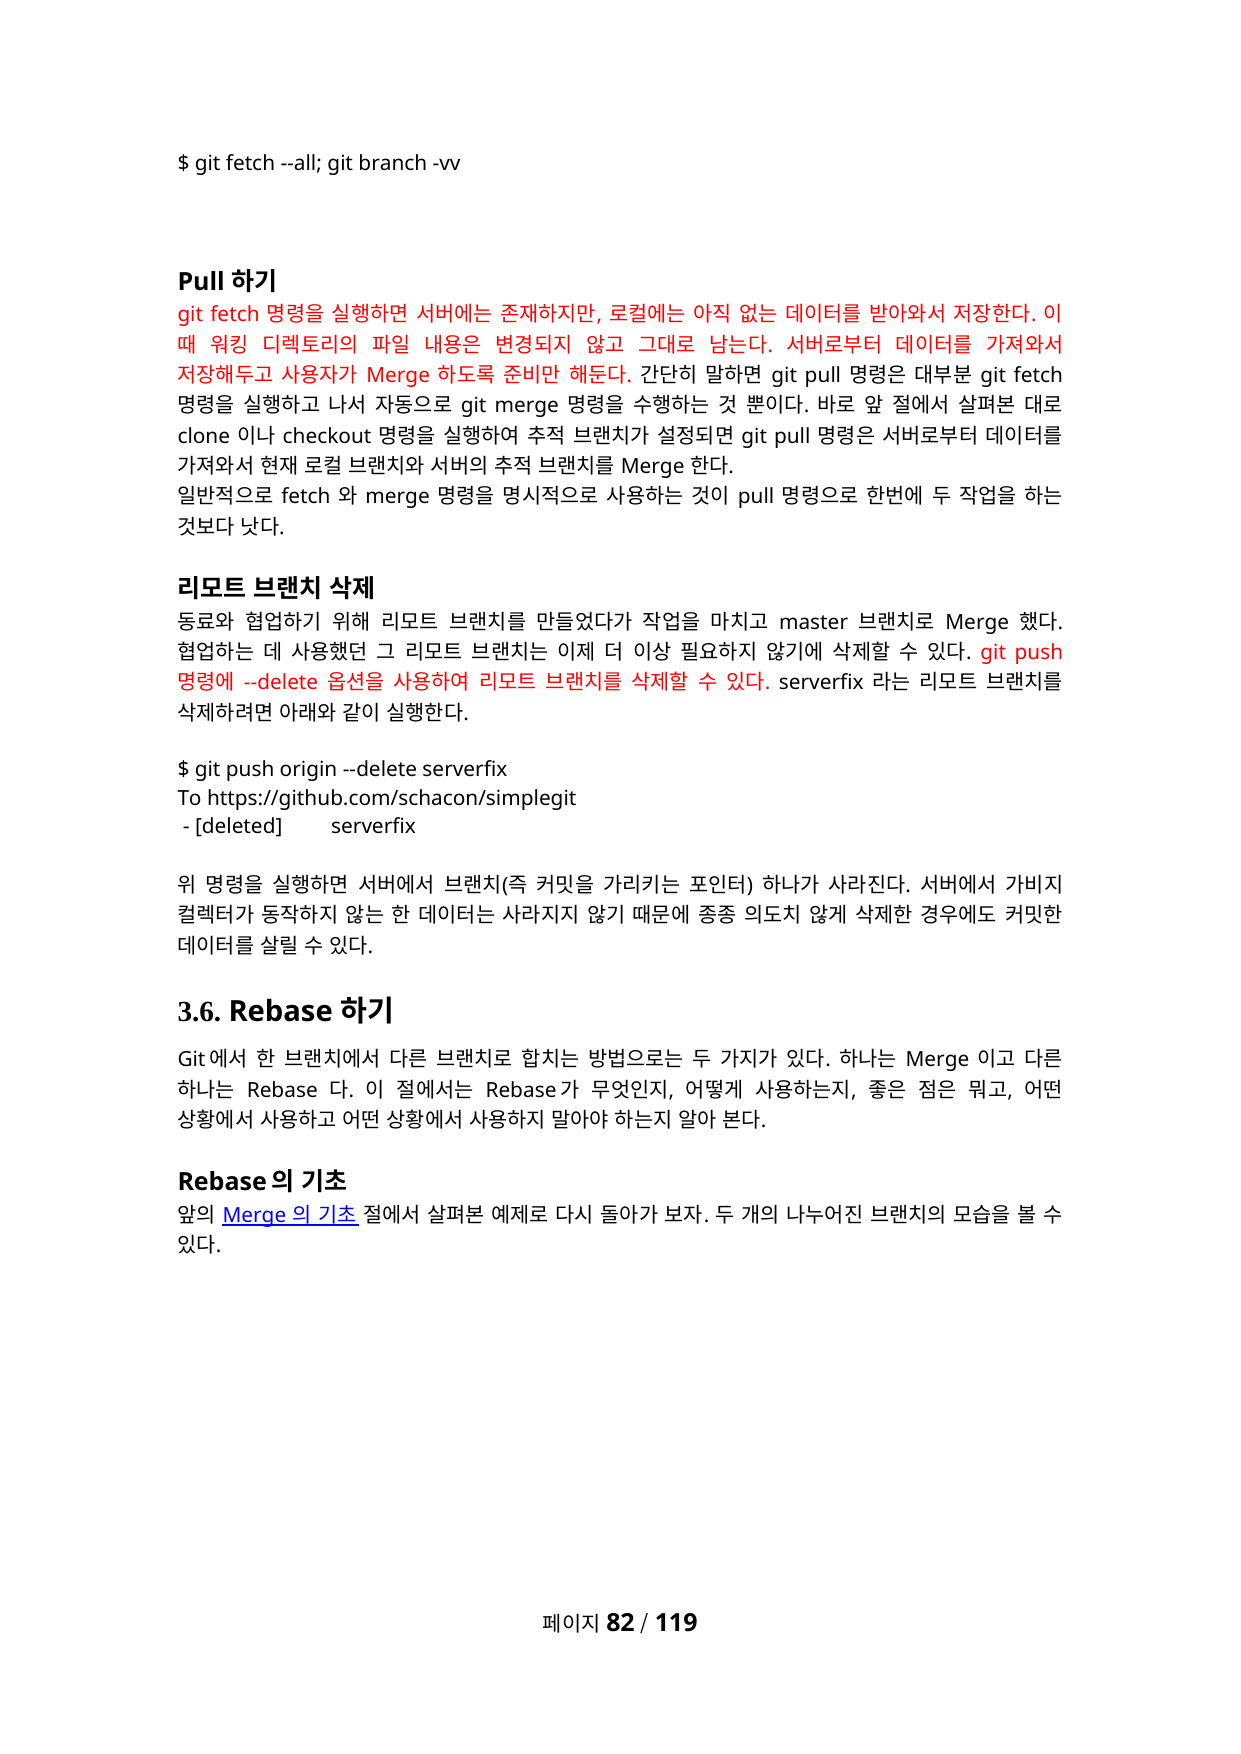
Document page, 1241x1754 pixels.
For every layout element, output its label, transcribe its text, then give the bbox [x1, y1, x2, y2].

text 리모트 브랜치 삭제 [177, 569, 1063, 605]
text 동료와 협업하기 위해 리모트 브랜치를 만들었다가 작업을 마치고 master 브랜치로 Merge 했다. 협업하는 데 사용했던 그 리모트 브랜치는 이제 더 이상 필요하지 않기에 삭제할 수 있다. git push 명령에 --delete 옵션을 사용하여 리모트 브랜치를 삭제할 수 있다. serverfix 라는 리모트 브랜치를 삭제하려면 아래와 같이 실행한다. [177, 605, 1063, 726]
text 앞의 Merge 의 기초 절에서 살펴본 예제로 다시 돌아가 보자. 두 개의 나누어진 브랜치의 모습을 볼 수 있다. [177, 1198, 1063, 1259]
text $ git push origin --delete serverfix [177, 754, 1063, 783]
subtitle Rebase 하기 [177, 988, 1063, 1030]
text $ git fetch --all; git branch -vv [177, 148, 1063, 176]
text 일반적으로 fetch 와 merge 명령을 명시적으로 사용하는 것이 pull 명령으로 한번에 두 작업을 하는 것보다 낫다. [177, 479, 1063, 540]
text git fetch 명령을 실행하면 서버에는 존재하지만, 로컬에는 아직 없는 데이터를 받아와서 저장한다. 이 때 워킹 디렉토리의 파일 내용은 변경되지 않고 그대로 남는다. 서버로부터 데이터를 가져와서 저장해두고 사용자가 Merge 하도록 준비만 해둔다. 간단히 말하면 git pull 명령은 대부분 git fetch 명령을 실행하고 나서 자동으로 git merge 명령을 수행하는 것 뿐이다. 바로 앞 절에서 살펴본 대로 clone 이나 checkout 명령을 실행하여 추적 브랜치가 설정되면 git pull 명령은 서버로부터 데이터를 가져와서 현재 로컬 브랜치와 서버의 추적 브랜치를 Merge 한다. [177, 298, 1063, 479]
text Pull 하기 [177, 261, 1063, 298]
text To https://github.com/schacon/simplegit [177, 783, 1063, 811]
text 위 명령을 실행하면 서버에서 브랜치(즉 커밋을 가리키는 포인터) 하나가 사라진다. 서버에서 가비지 컬렉터가 동작하지 않는 한 데이터는 사라지지 않기 때문에 종종 의도치 않게 삭제한 경우에도 커밋한 데이터를 살릴 수 있다. [177, 868, 1063, 959]
text - [deleted] serverfix [177, 811, 1063, 840]
text Rebase의 기초 [177, 1162, 1063, 1198]
text Git에서 한 브랜치에서 다른 브랜치로 합치는 방법으로는 두 가지가 있다. 하나는 Merge 이고 다른 하나는 Rebase 다. 이 절에서는 Rebase가 무엇인지, 어떻게 사용하는지, 좋은 점은 뭐고, 어떤 상황에서 사용하고 어떤 상황에서 사용하지 말아야 하는지 알아 본다. [177, 1042, 1063, 1133]
